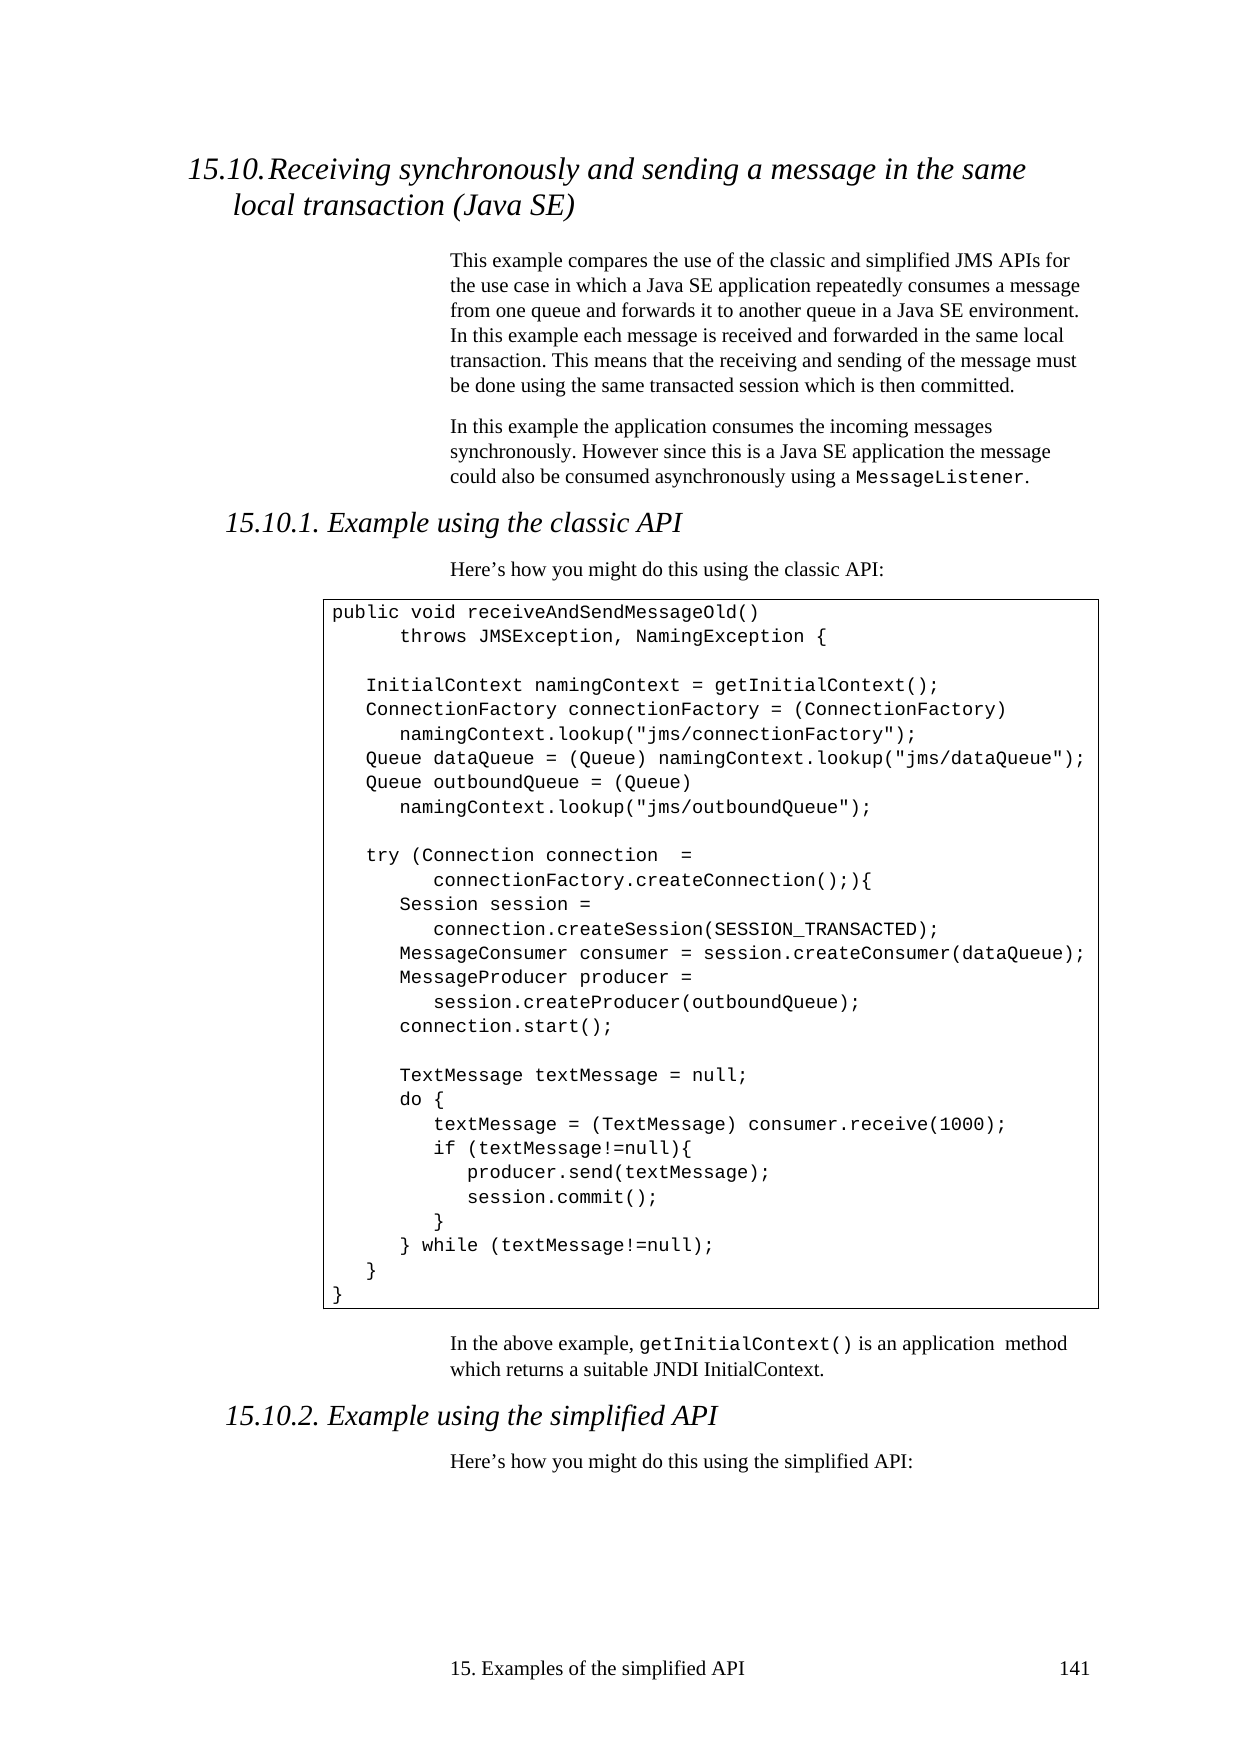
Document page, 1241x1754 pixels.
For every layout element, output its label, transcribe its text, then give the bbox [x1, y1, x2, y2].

text TextMessage textMessage = null; [324, 1062, 1098, 1087]
text InitialContext namingContext = getInitialContext(); [324, 672, 1098, 697]
text In the above example, getInitialContext() is an application method which returns a suitable JNDI InitialContext. [450, 1331, 1090, 1381]
text MessageProducer producer = [324, 965, 1098, 989]
subtitle Example using the simplified API [225, 1398, 1090, 1431]
text if (textMessage!=null){ [324, 1136, 1098, 1160]
text } while (textMessage!=null); [324, 1233, 1098, 1257]
text Here’s how you might do this using the simplified API: [450, 1448, 1090, 1473]
text Here’s how you might do this using the classic API: [450, 556, 1090, 581]
text } [324, 1282, 1098, 1308]
text } [324, 1209, 1098, 1233]
subtitle Example using the classic API [225, 505, 1090, 539]
text namingContext.lookup("jms/outboundQueue"); [324, 794, 1098, 819]
text This example compares the use of the classic and simplified JMS APIs for the use case in which a Java SE application repeatedly consumes a message from one queue and forwards it to another queue in a Java SE environment. In this example each message is received and forwarded in the same local transaction. This means that the receiving and sending of the message must be done using the same transacted session which is then committed. [450, 247, 1090, 397]
text session.commit(); [324, 1184, 1098, 1209]
text public void receiveAndSendMessageOld() [324, 600, 1098, 624]
text do { [324, 1087, 1098, 1111]
text try (Connection connection = [324, 843, 1098, 867]
text MessageConsumer consumer = session.createConsumer(dataQueue); [324, 941, 1098, 965]
text In this example the application consumes the incoming messages synchronously. However since this is a Java SE application the message could also be consumed asynchronously using a MessageListener. [450, 413, 1090, 489]
text Session session = connection.createSession(SESSION_TRANSACTED); [324, 892, 1098, 941]
text } [324, 1257, 1098, 1282]
text session.createProducer(outboundQueue); [324, 989, 1098, 1014]
text Queue dataQueue = (Queue) namingContext.lookup("jms/dataQueue"); [324, 746, 1098, 770]
text connectionFactory.createConnection();){ [324, 867, 1098, 892]
text namingContext.lookup("jms/connectionFactory"); [324, 721, 1098, 746]
subtitle Receiving synchronously and sending a message in the same local transaction (Java SE) [187, 150, 1090, 222]
text connection.start(); [324, 1014, 1098, 1038]
text producer.send(textMessage); [324, 1160, 1098, 1184]
text throws JMSException, NamingException { [324, 624, 1098, 648]
text Queue outboundQueue = (Queue) [324, 770, 1098, 794]
text ConnectionFactory connectionFactory = (ConnectionFactory) [324, 697, 1098, 721]
text textMessage = (TextMessage) consumer.receive(1000); [324, 1111, 1098, 1136]
